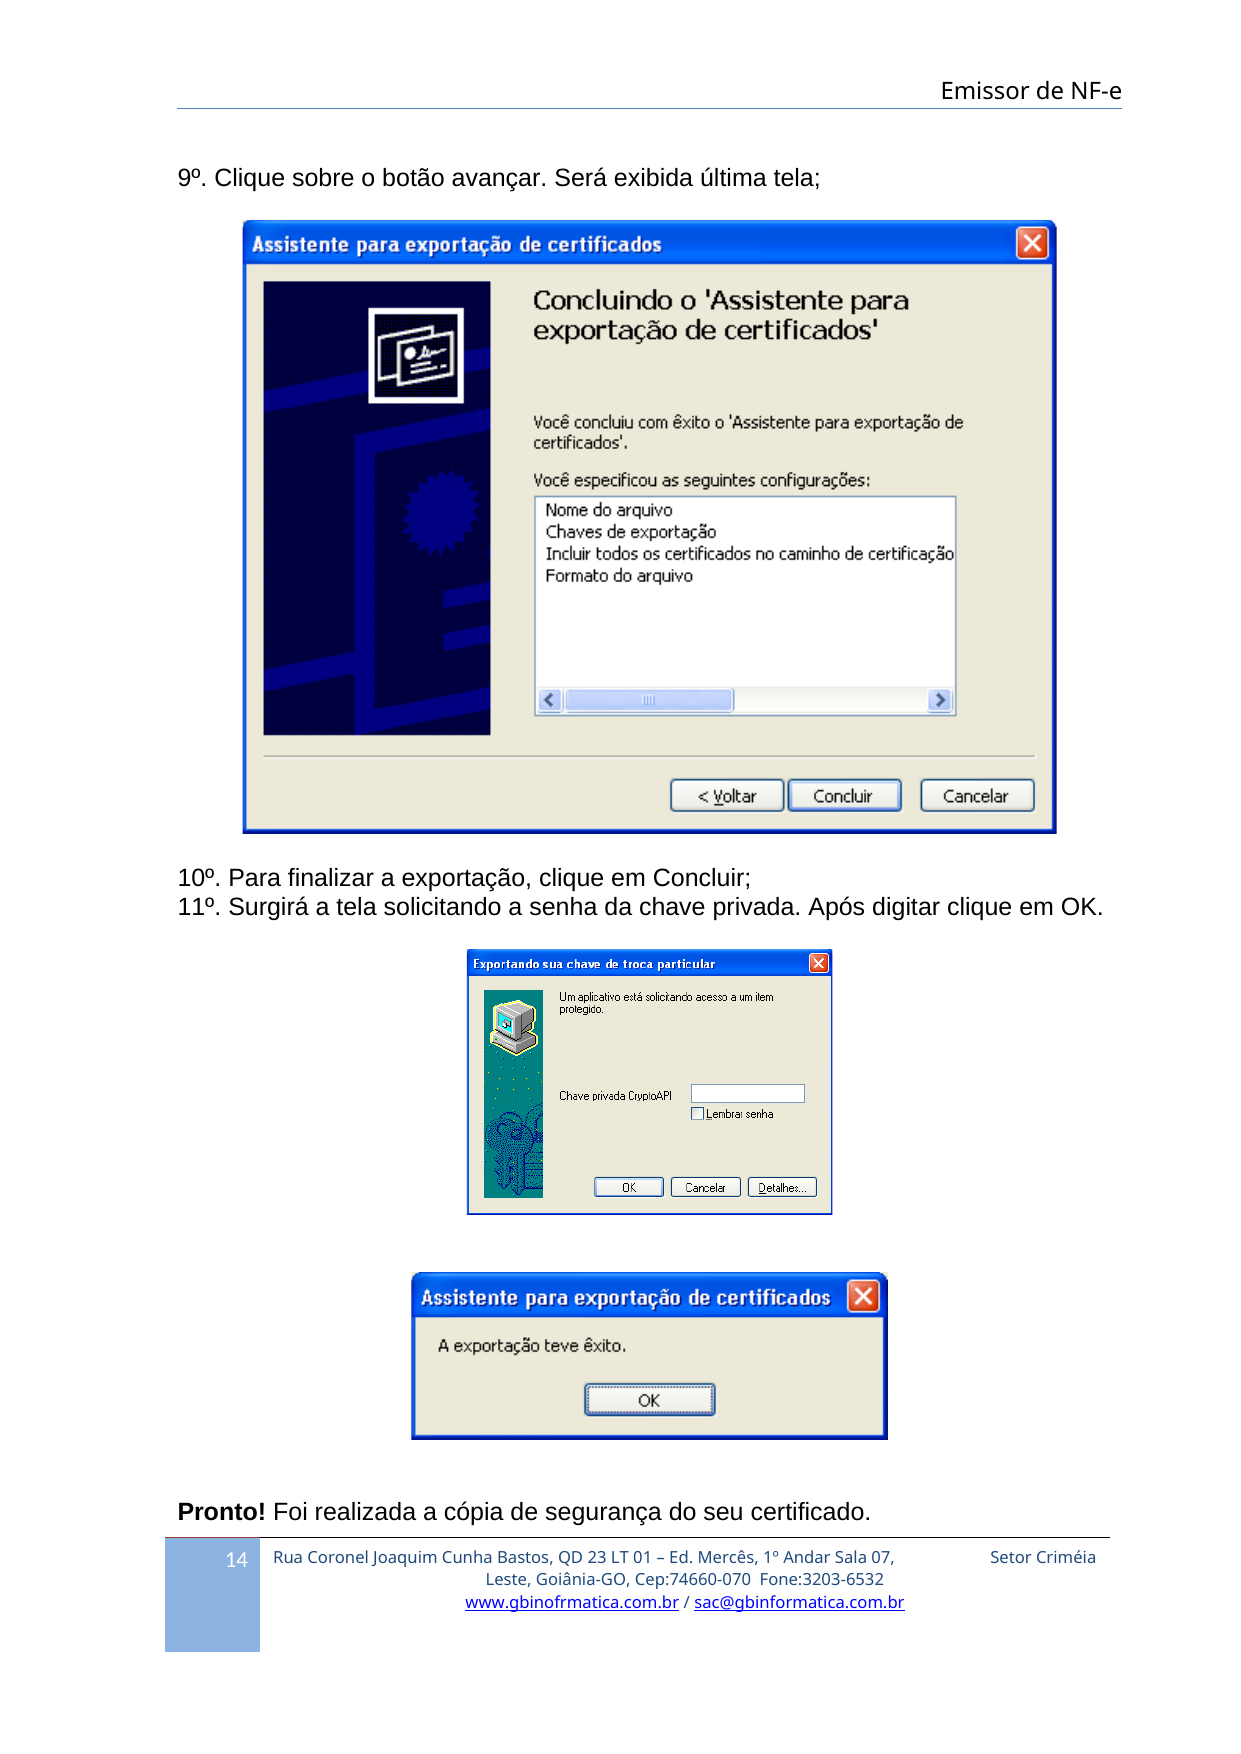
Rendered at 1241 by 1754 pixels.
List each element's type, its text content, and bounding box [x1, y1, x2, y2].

text 11º. Surgirá a tela solicitando a senha da chave privada. Após digitar clique em OK. [177, 892, 1122, 920]
picture [411, 1272, 888, 1440]
picture [466, 949, 833, 1215]
text 9º. Clique sobre o botão avançar. Será exibida última tela; [177, 162, 1122, 191]
picture [242, 220, 1057, 834]
text Pronto! Foi realizada a cópia de segurança do seu certificado. [177, 1497, 1122, 1526]
text 10º. Para finalizar a exportação, clique em Concluir; [177, 863, 1122, 892]
